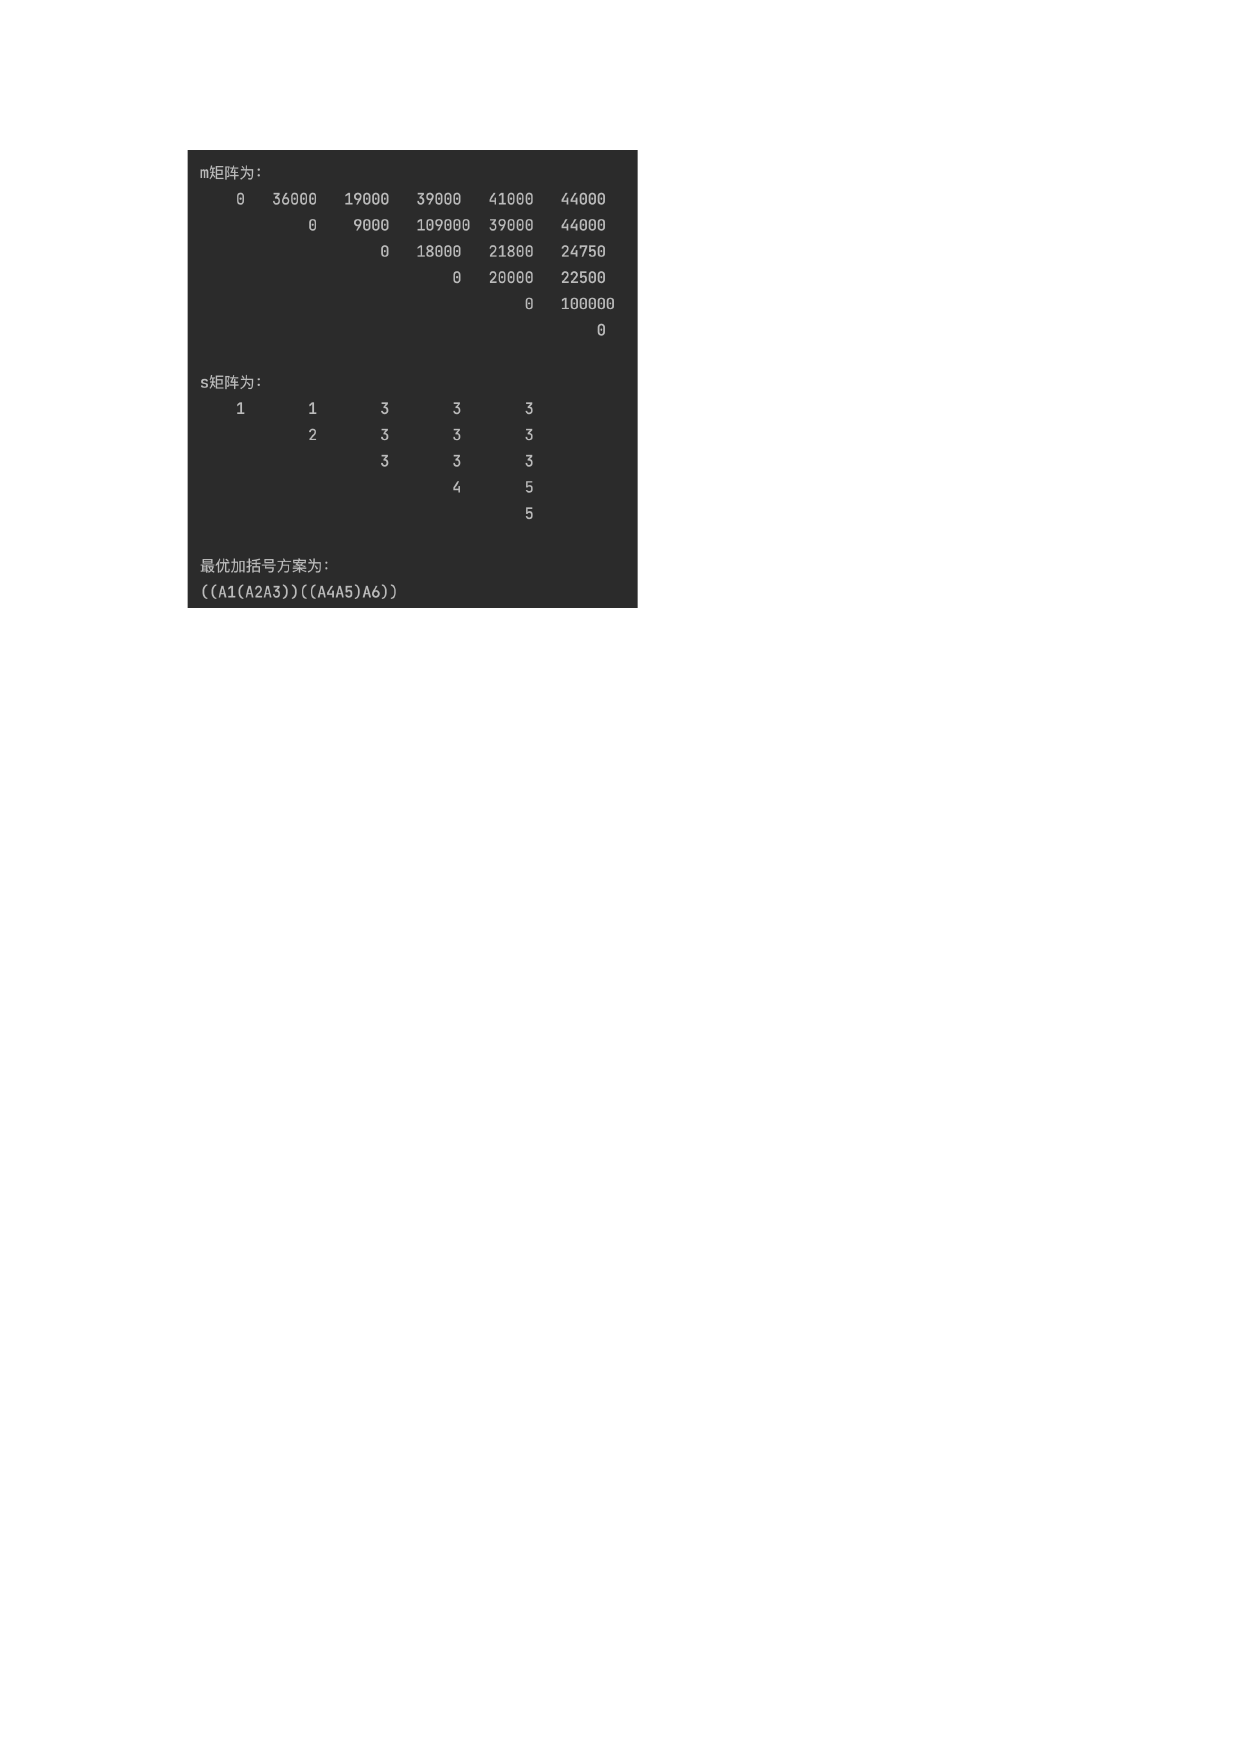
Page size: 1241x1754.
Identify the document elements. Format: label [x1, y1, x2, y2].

picture [187, 150, 638, 608]
